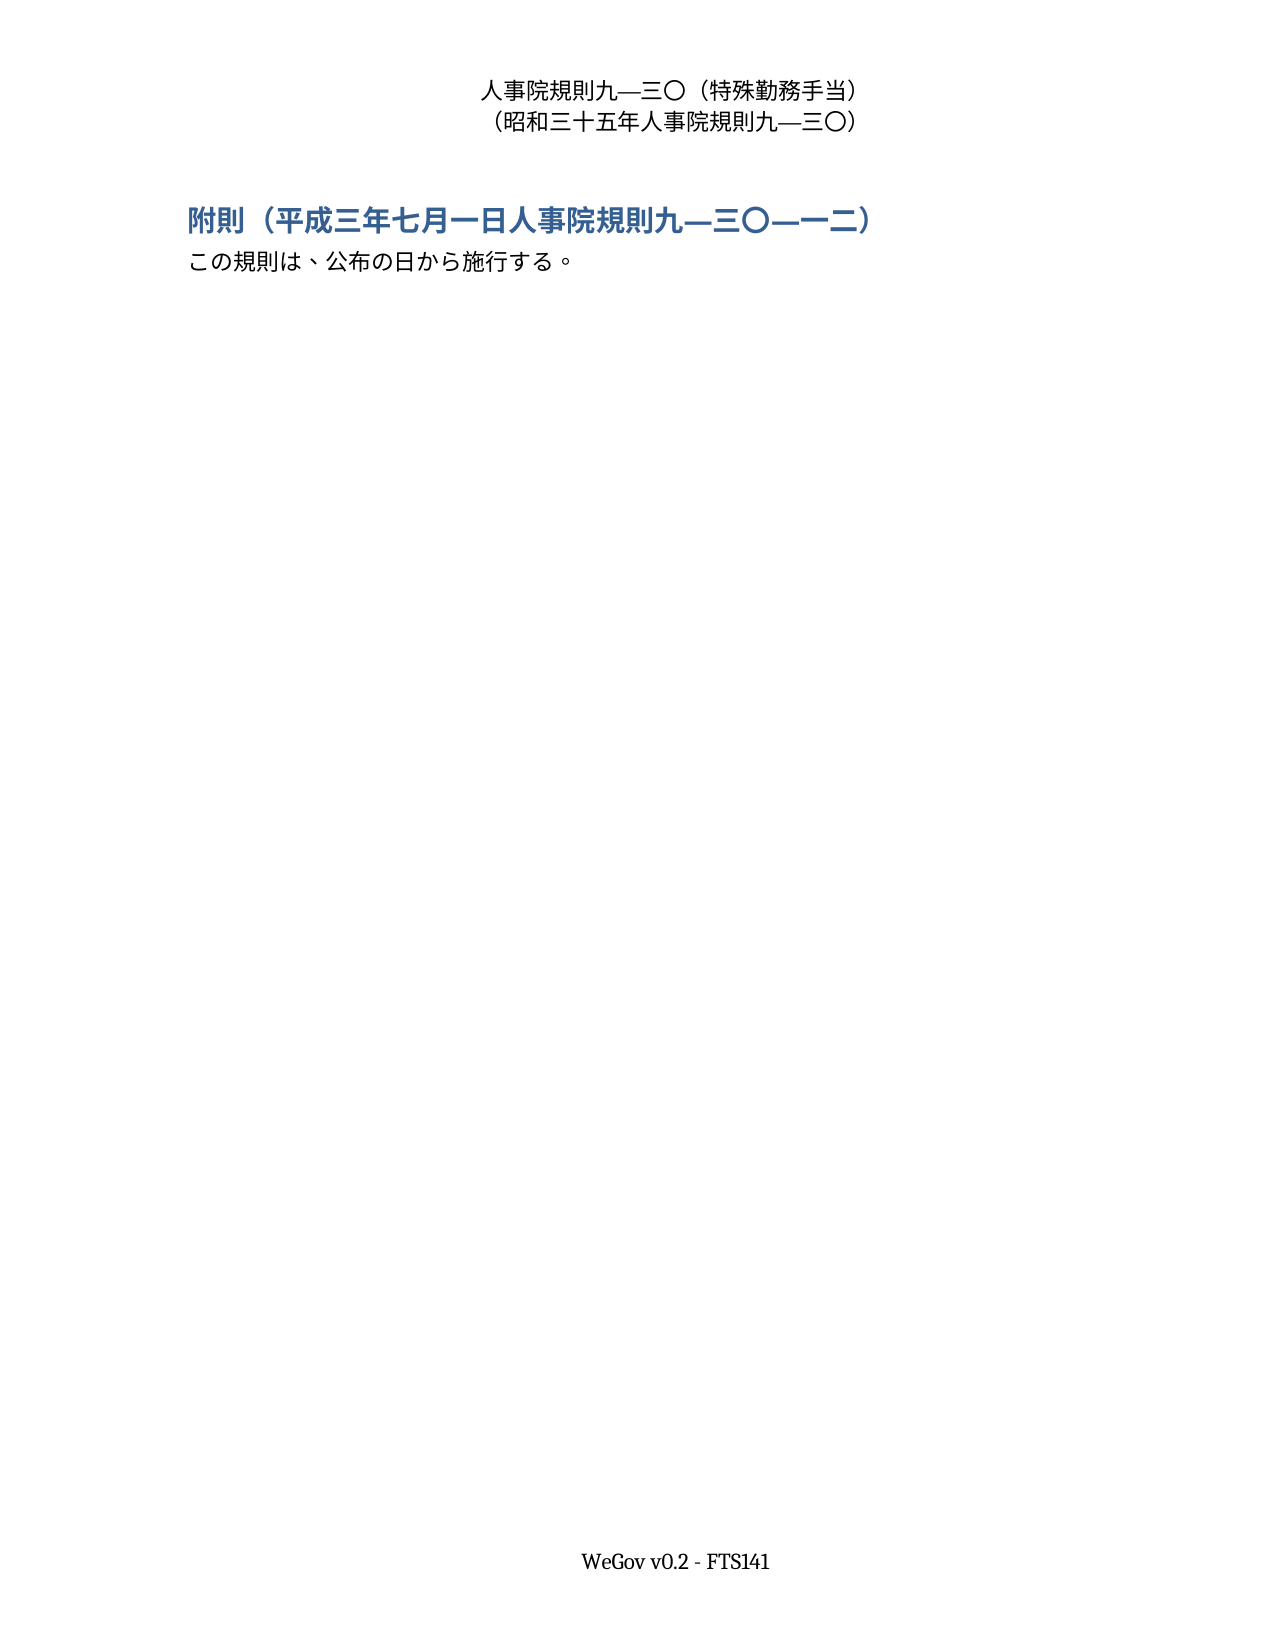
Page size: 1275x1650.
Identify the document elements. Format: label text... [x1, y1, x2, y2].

subtitle 附則（平成三年七月一日人事院規則九―三〇―一二） [187, 200, 1087, 240]
text この規則は、公布の日から施行する。 [187, 246, 1087, 277]
